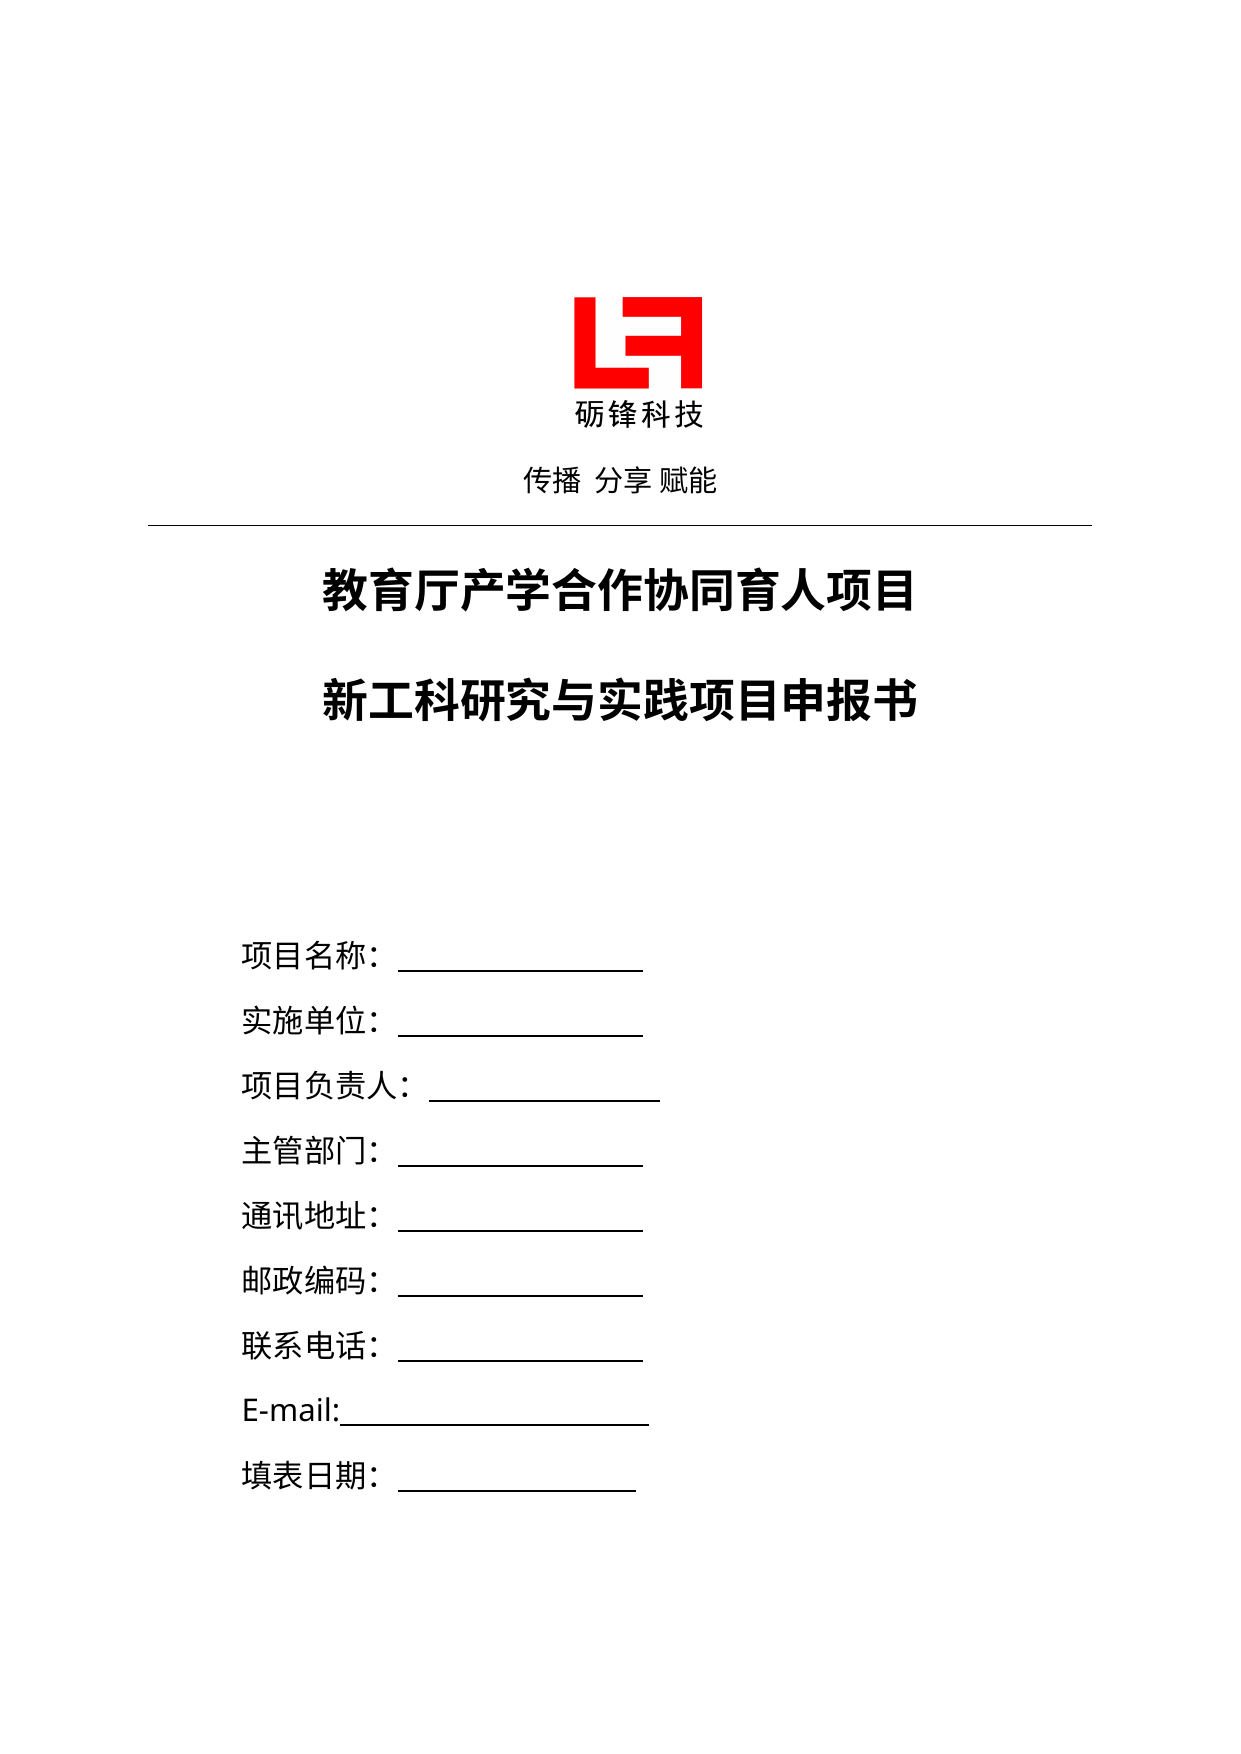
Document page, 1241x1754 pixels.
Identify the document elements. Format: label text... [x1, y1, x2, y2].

text 主管部门： [148, 1116, 1092, 1181]
text 项目名称： [148, 921, 1092, 986]
text 邮政编码： [148, 1246, 1092, 1311]
text 教育厅产学合作协同育人项目 [148, 539, 1092, 636]
text 联系电话： [148, 1311, 1092, 1376]
text E-mail: [148, 1376, 1092, 1441]
text 项目负责人： [148, 1051, 1092, 1116]
text 填表日期： [148, 1441, 1092, 1506]
text 通讯地址： [148, 1181, 1092, 1246]
text 实施单位： [148, 986, 1092, 1051]
text 新工科研究与实践项目申报书 [148, 649, 1092, 746]
text 传播 分享 赋能 [148, 458, 1092, 500]
picture [574, 297, 703, 428]
